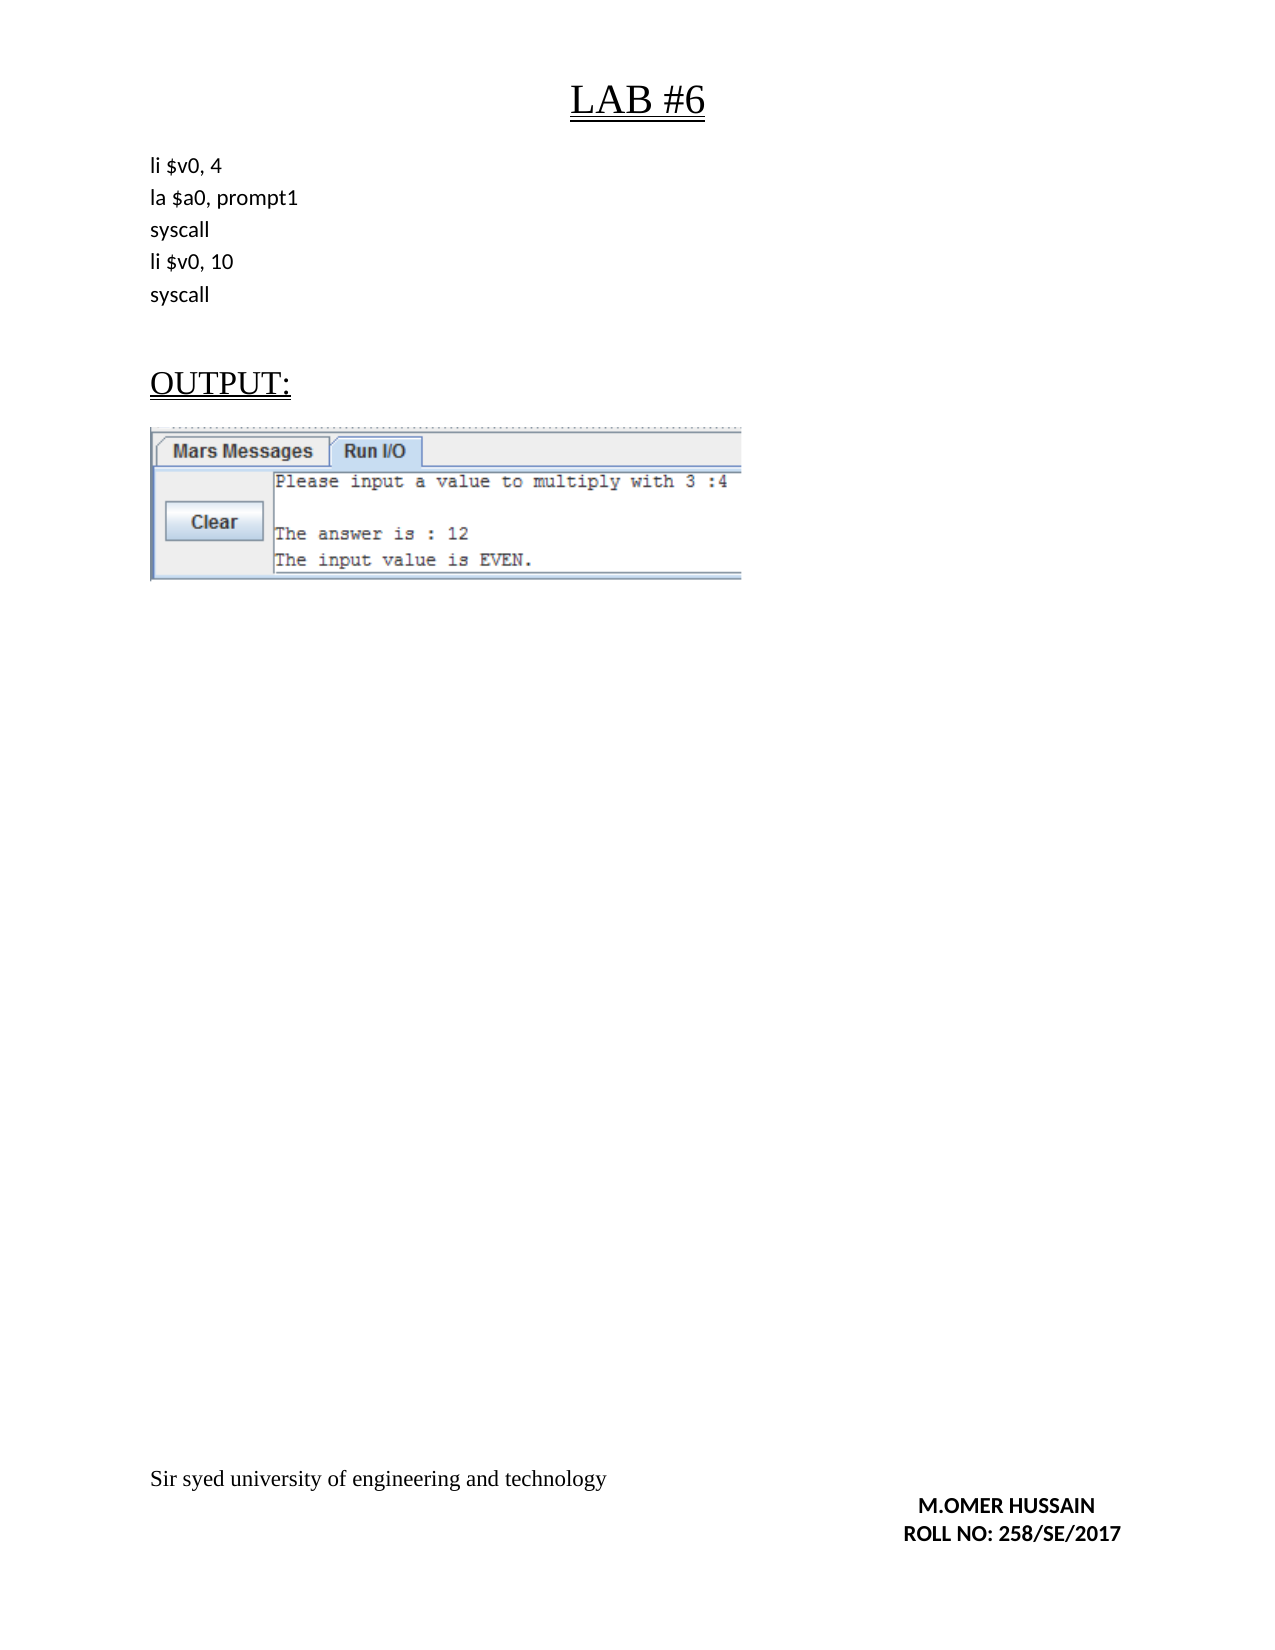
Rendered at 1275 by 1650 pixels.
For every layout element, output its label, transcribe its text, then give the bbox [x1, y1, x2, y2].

picture [150, 427, 742, 583]
text li $v0, 10 [150, 247, 1125, 276]
text li $v0, 4 [150, 151, 1125, 179]
text la $a0, prompt1 [150, 183, 1125, 211]
text OUTPUT: [150, 363, 1125, 401]
text syscall [150, 215, 1125, 243]
text syscall [150, 280, 1125, 308]
